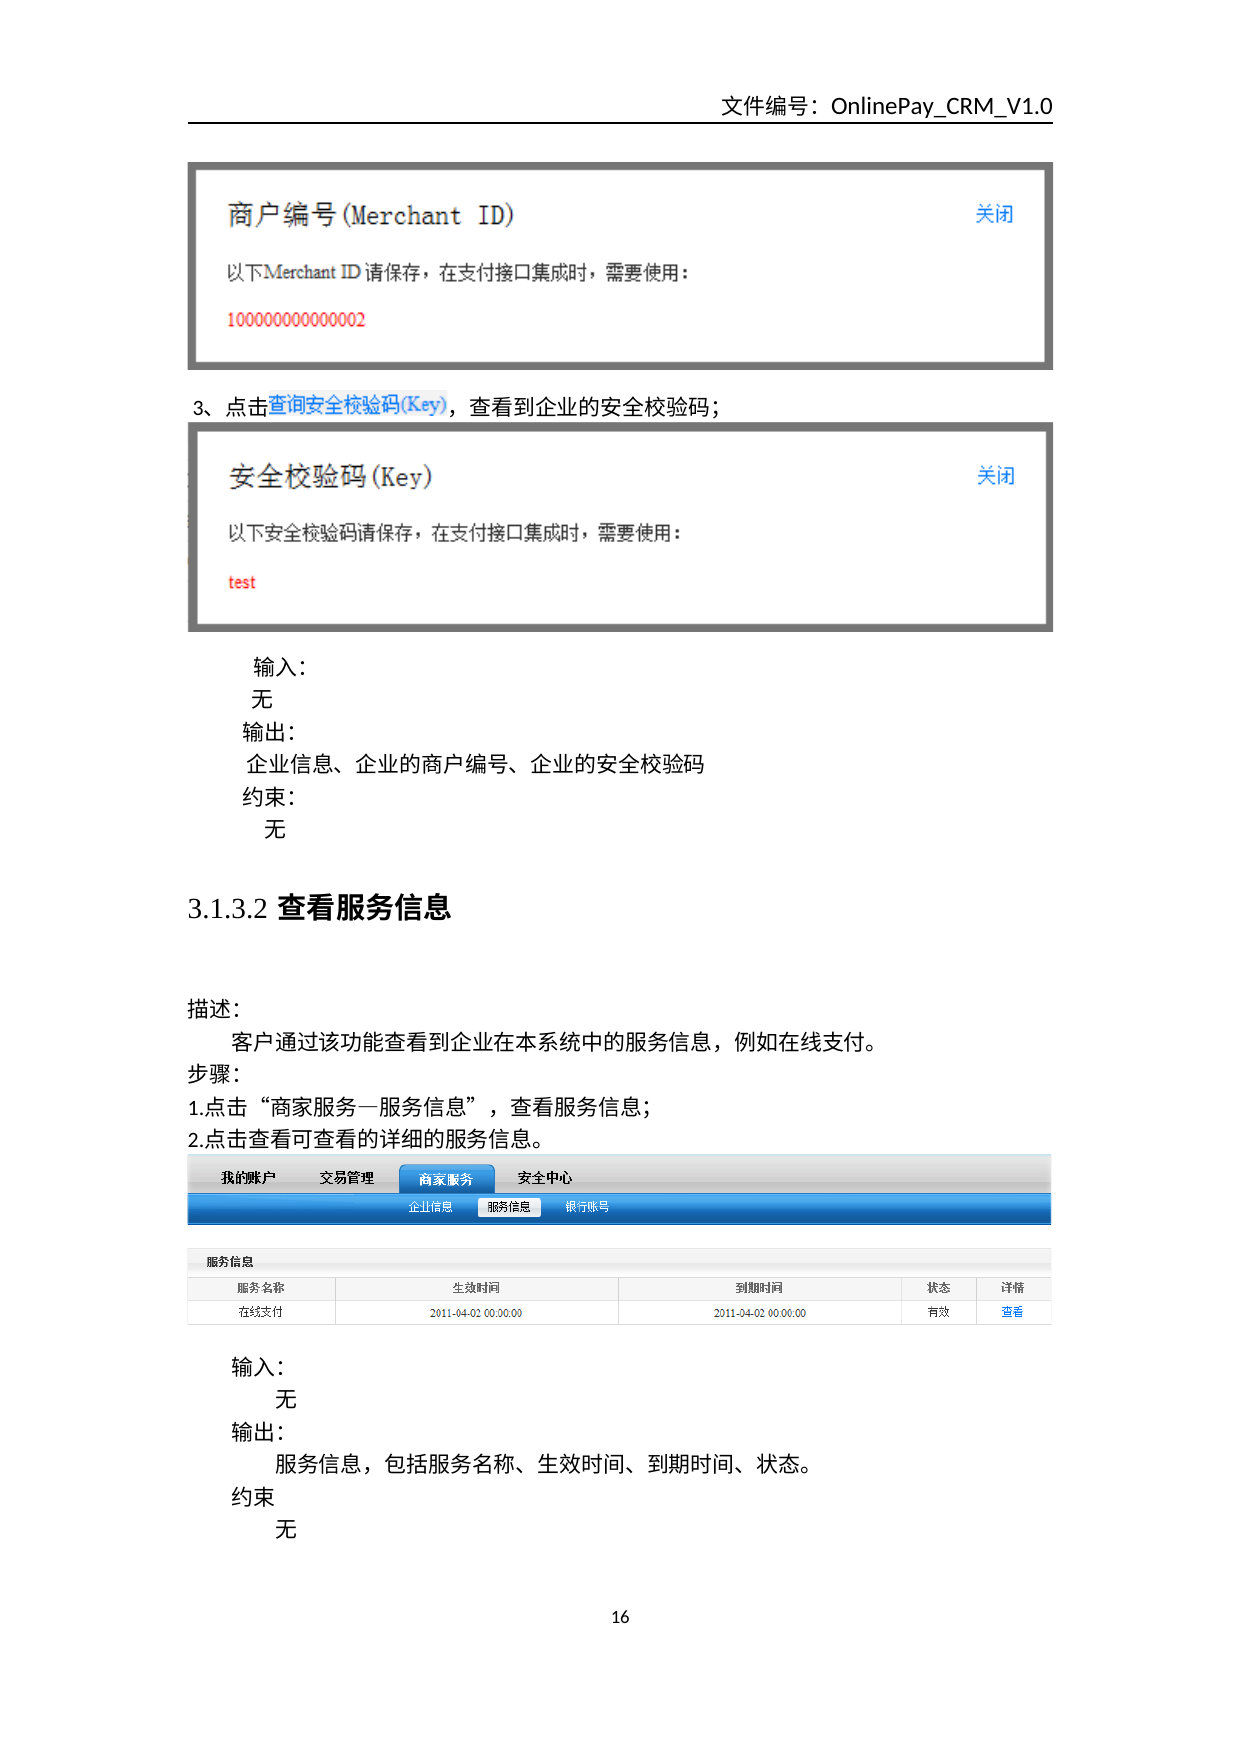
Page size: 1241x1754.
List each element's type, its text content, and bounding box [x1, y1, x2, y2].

text 无 [187, 682, 1053, 714]
text 输出： [187, 714, 1053, 747]
text 1.点击“商家服务—服务信息”，查看服务信息； [187, 1089, 1053, 1122]
text 描述： [187, 992, 1053, 1024]
text 输入： [187, 649, 1053, 682]
text 3、点击，查看到企业的安全校验码； [187, 389, 1053, 422]
text 无 [187, 812, 1053, 844]
text 客户通过该功能查看到企业在本系统中的服务信息，例如在线支付。 [187, 1024, 1053, 1057]
text 输入： [187, 1349, 1053, 1382]
text 步骤： [187, 1057, 1053, 1089]
text 约束： [187, 779, 1053, 812]
picture [269, 390, 448, 416]
text 企业信息、企业的商户编号、企业的安全校验码 [187, 747, 1053, 779]
picture [187, 422, 1054, 632]
text 约束 [187, 1479, 1053, 1512]
text 无 [187, 1512, 1053, 1544]
picture [187, 1154, 1052, 1332]
text 输出： [187, 1414, 1053, 1447]
text 无 [187, 1382, 1053, 1414]
subtitle 查看服务信息 [187, 874, 1053, 939]
text 2.点击查看可查看的详细的服务信息。 [187, 1122, 1053, 1154]
picture [187, 162, 1054, 370]
text 服务信息，包括服务名称、生效时间、到期时间、状态。 [187, 1447, 1053, 1479]
